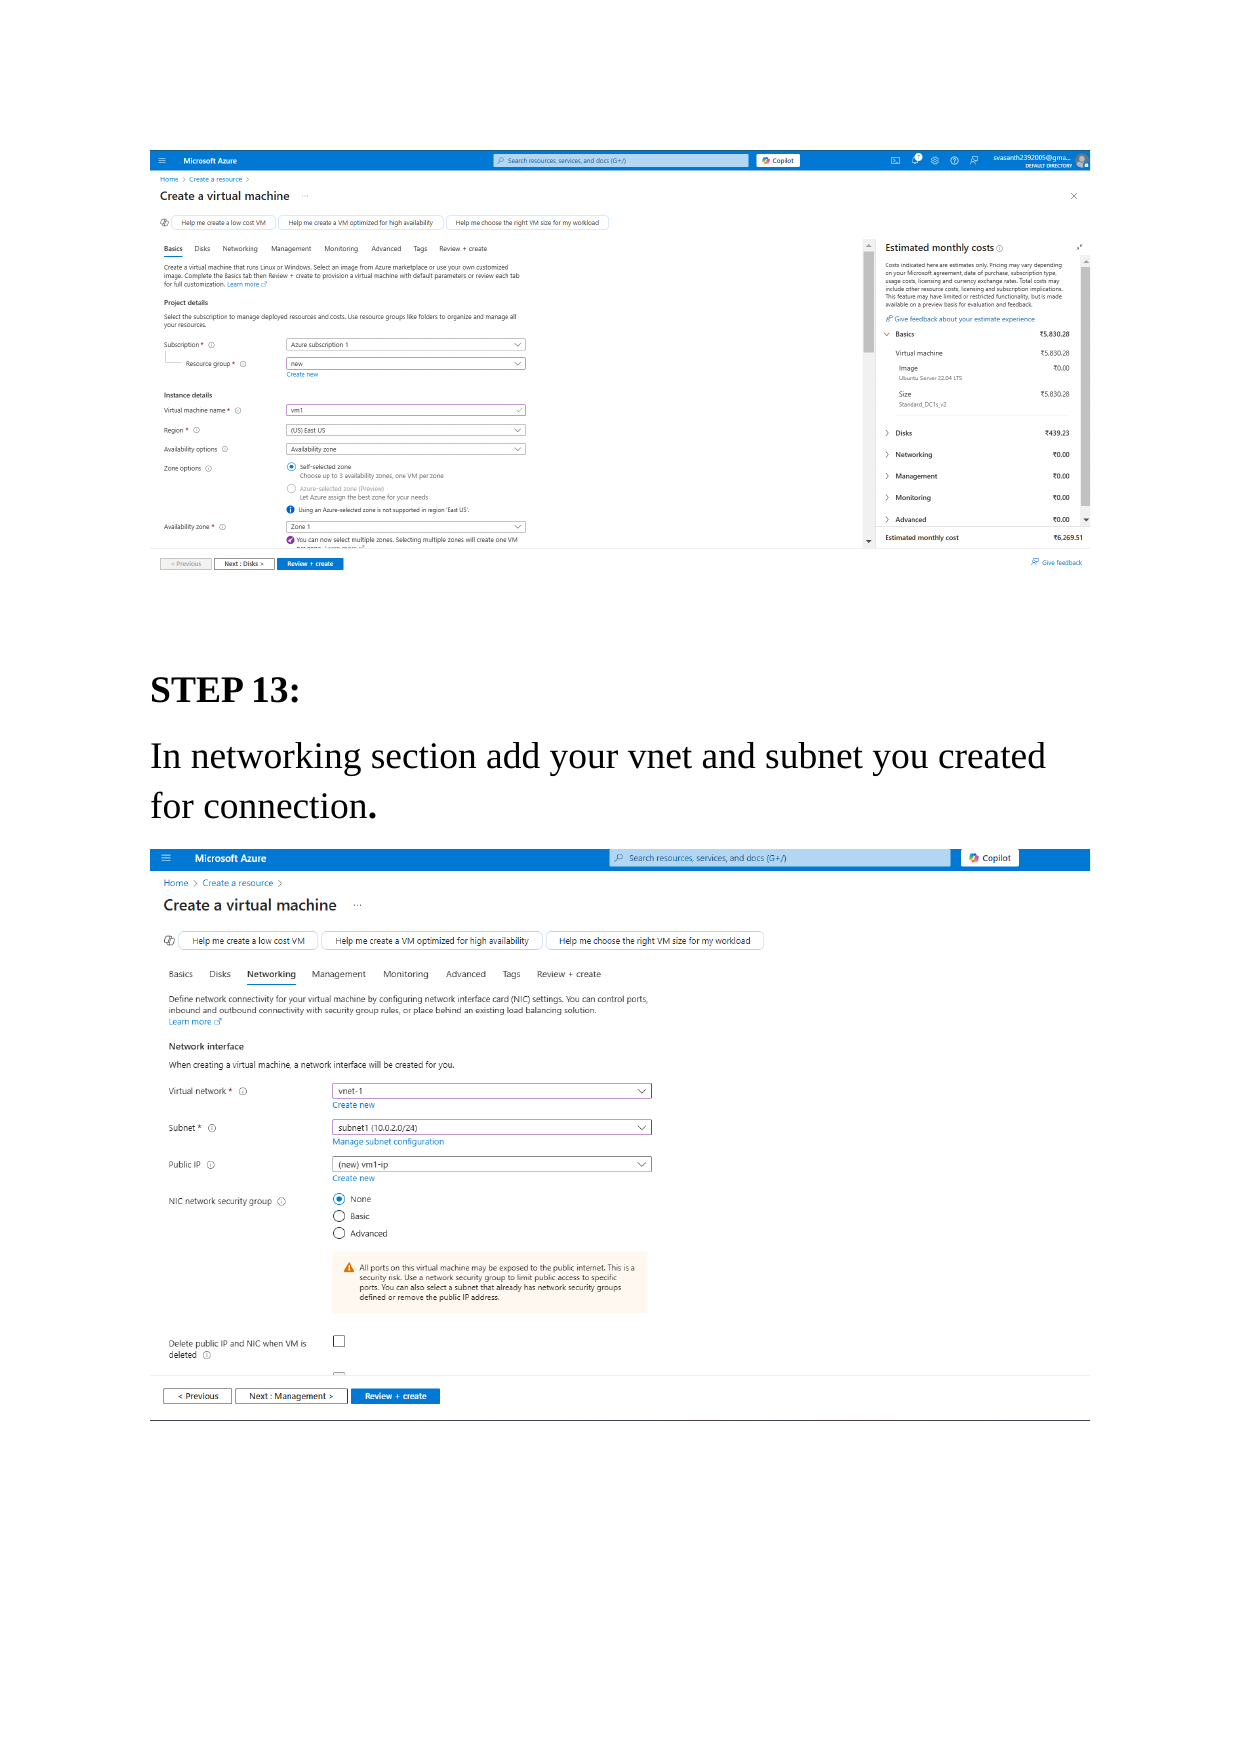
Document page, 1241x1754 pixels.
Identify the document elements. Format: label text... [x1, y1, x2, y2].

picture [150, 150, 1091, 580]
picture [150, 849, 1091, 1421]
text In networking section add your vnet and subnet you created for connection. [150, 734, 1090, 827]
text STEP 13: [150, 668, 1090, 711]
